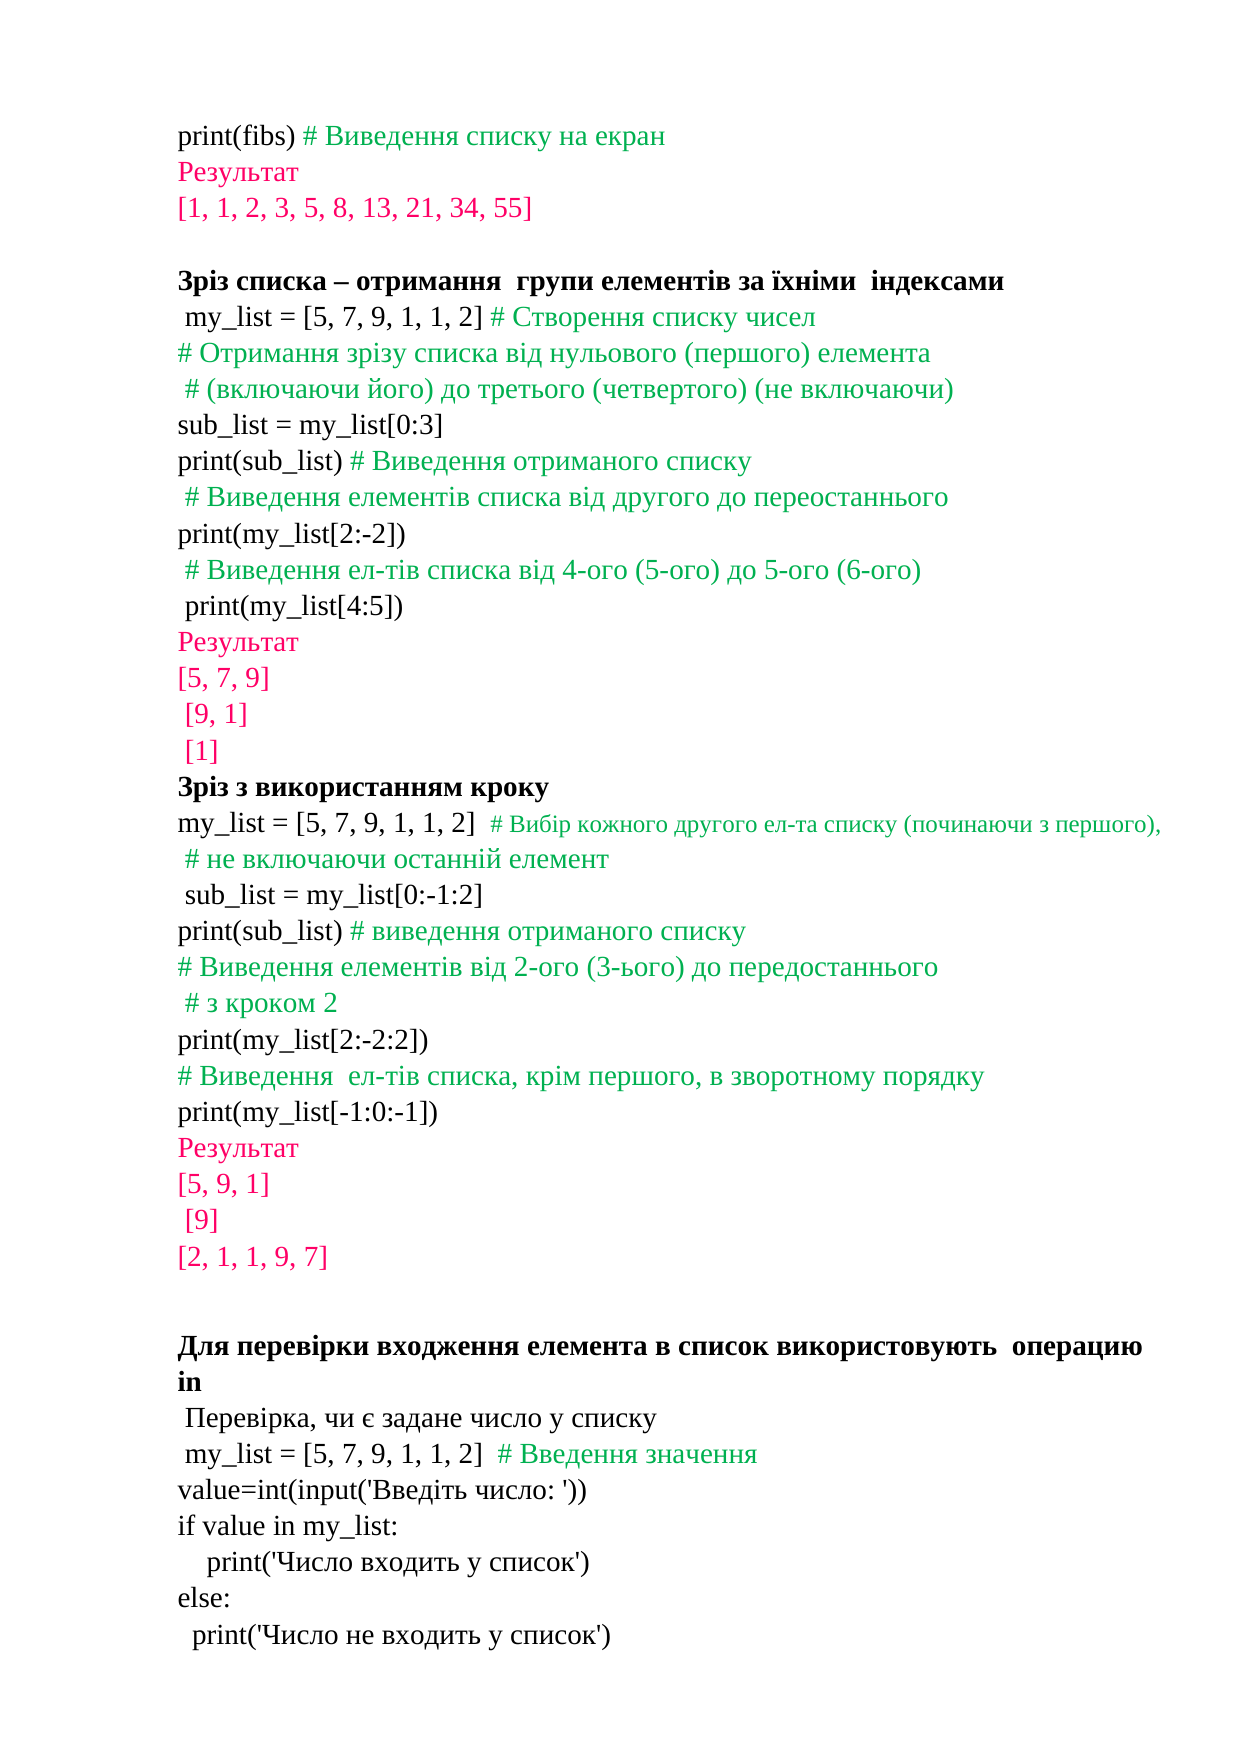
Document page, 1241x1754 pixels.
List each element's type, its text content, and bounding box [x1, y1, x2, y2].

text Зріз з використанням кроку [177, 769, 1152, 802]
text # не включаючи останній елемент [177, 841, 1152, 874]
text Результат [177, 624, 1152, 658]
text sub_list = my_list[0:3] [177, 407, 1152, 441]
text print(my_list[2:-2]) [177, 516, 1152, 549]
text my_list = [5, 7, 9, 1, 1, 2] # Створення списку чисел [177, 299, 1152, 332]
text [5, 7, 9] [177, 660, 1152, 694]
text print('Число не входить у список') [177, 1617, 1152, 1650]
text Перевірка, чи є задане число у списку [177, 1400, 1152, 1433]
text print(sub_list) # Виведення отриманого списку [177, 443, 1152, 477]
text sub_list = my_list[0:-1:2] [177, 877, 1152, 911]
text print(my_list[4:5]) [177, 588, 1152, 622]
text # (включаючи його) до третього (четвертого) (не включаючи) [177, 371, 1152, 405]
text my_list = [5, 7, 9, 1, 1, 2] # Введення значення [177, 1436, 1152, 1469]
text # Виведення ел-тів списка від 4-ого (5-ого) до 5-ого (6-ого) [177, 552, 1152, 585]
text [2, 1, 1, 9, 7] [177, 1239, 1152, 1272]
text if value in my_list: [177, 1508, 1152, 1542]
text [9, 1] [177, 696, 1152, 730]
text Результат [177, 1130, 1152, 1164]
text [5, 9, 1] [177, 1166, 1152, 1200]
text my_list = [5, 7, 9, 1, 1, 2] # Вибір кожного другого ел-та списку (починаючи з першого), [177, 805, 1196, 838]
text value=int(input('Введіть число: ')) [177, 1472, 1152, 1506]
text [1] [177, 733, 1152, 766]
text [1, 1, 2, 3, 5, 8, 13, 21, 34, 55] [177, 190, 1152, 224]
text Зріз списка – отримання групи елементів за їхніми індексами [177, 263, 1152, 296]
text print(fibs) # Виведення списку на екран [177, 118, 1152, 152]
text print(sub_list) # виведення отриманого списку [177, 913, 1152, 947]
text [9] [177, 1202, 1152, 1236]
text else: [177, 1581, 1152, 1614]
text # Виведення ел-тів списка, крім першого, в зворотному порядку print(my_list[-1:0:-1]) [177, 1058, 1152, 1128]
text Для перевірки входження елемента в список використовують операцию in [177, 1328, 1152, 1397]
text # з кроком 2 [177, 986, 1152, 1019]
text print(my_list[2:-2:2]) [177, 1022, 1152, 1055]
text # Отримання зрізу списка від нульового (першого) елемента [177, 335, 1152, 368]
text print('Число входить у список') [177, 1544, 1152, 1578]
text # Виведення елементів від 2-ого (3-ього) до передостаннього [177, 949, 1152, 983]
text Результат [177, 154, 1152, 188]
text # Виведення елементів списка від другого до переостаннього [177, 479, 1152, 513]
